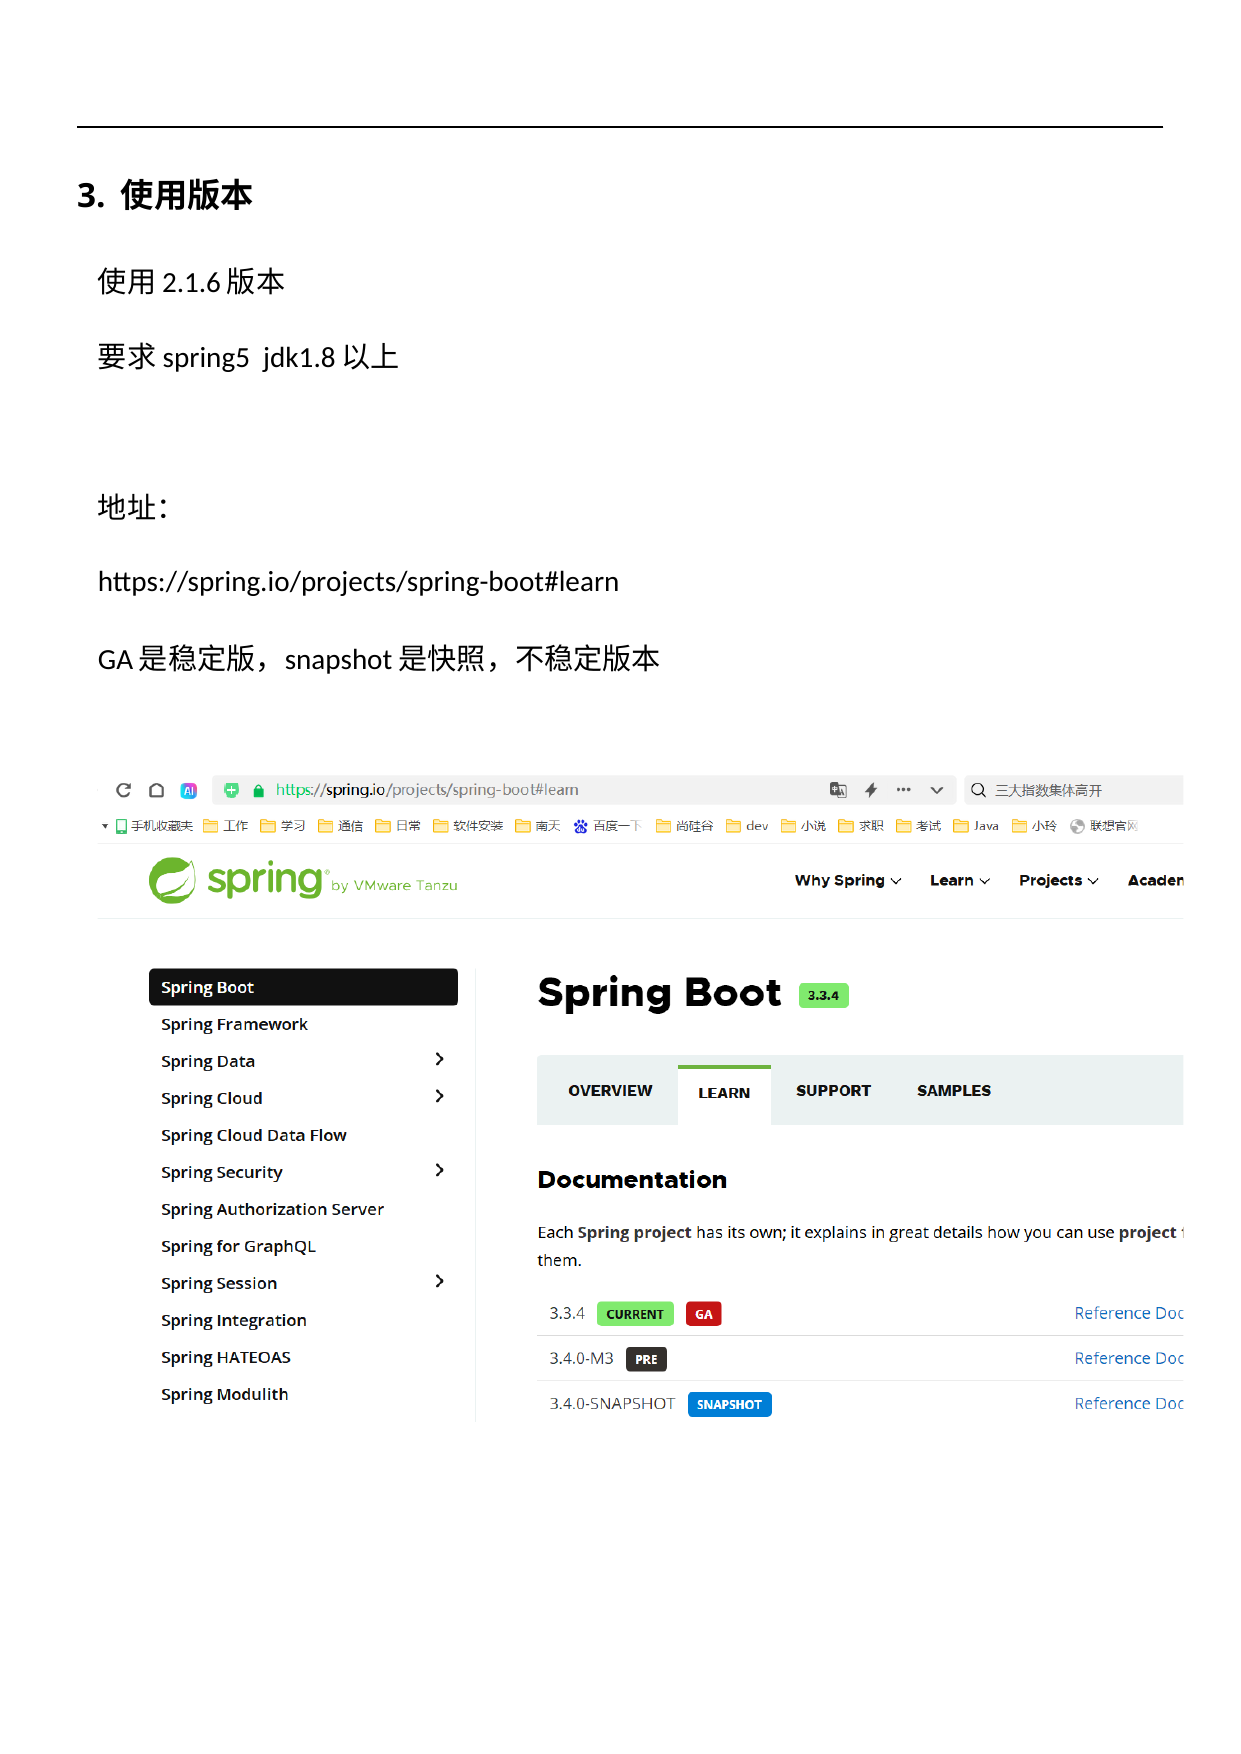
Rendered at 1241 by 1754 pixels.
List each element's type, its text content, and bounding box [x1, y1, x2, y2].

subtitle 使用版本 [77, 161, 1163, 226]
text 要求 spring5 jdk1.8以上 [77, 322, 1163, 387]
text 使用2.1.6版本 [77, 247, 1163, 312]
text https://spring.io/projects/spring-boot#learn [77, 548, 1163, 613]
text GA是稳定版，snapshot是快照，不稳定版本 [77, 624, 1163, 689]
text 地址： [77, 473, 1163, 538]
picture [97, 774, 1184, 1422]
